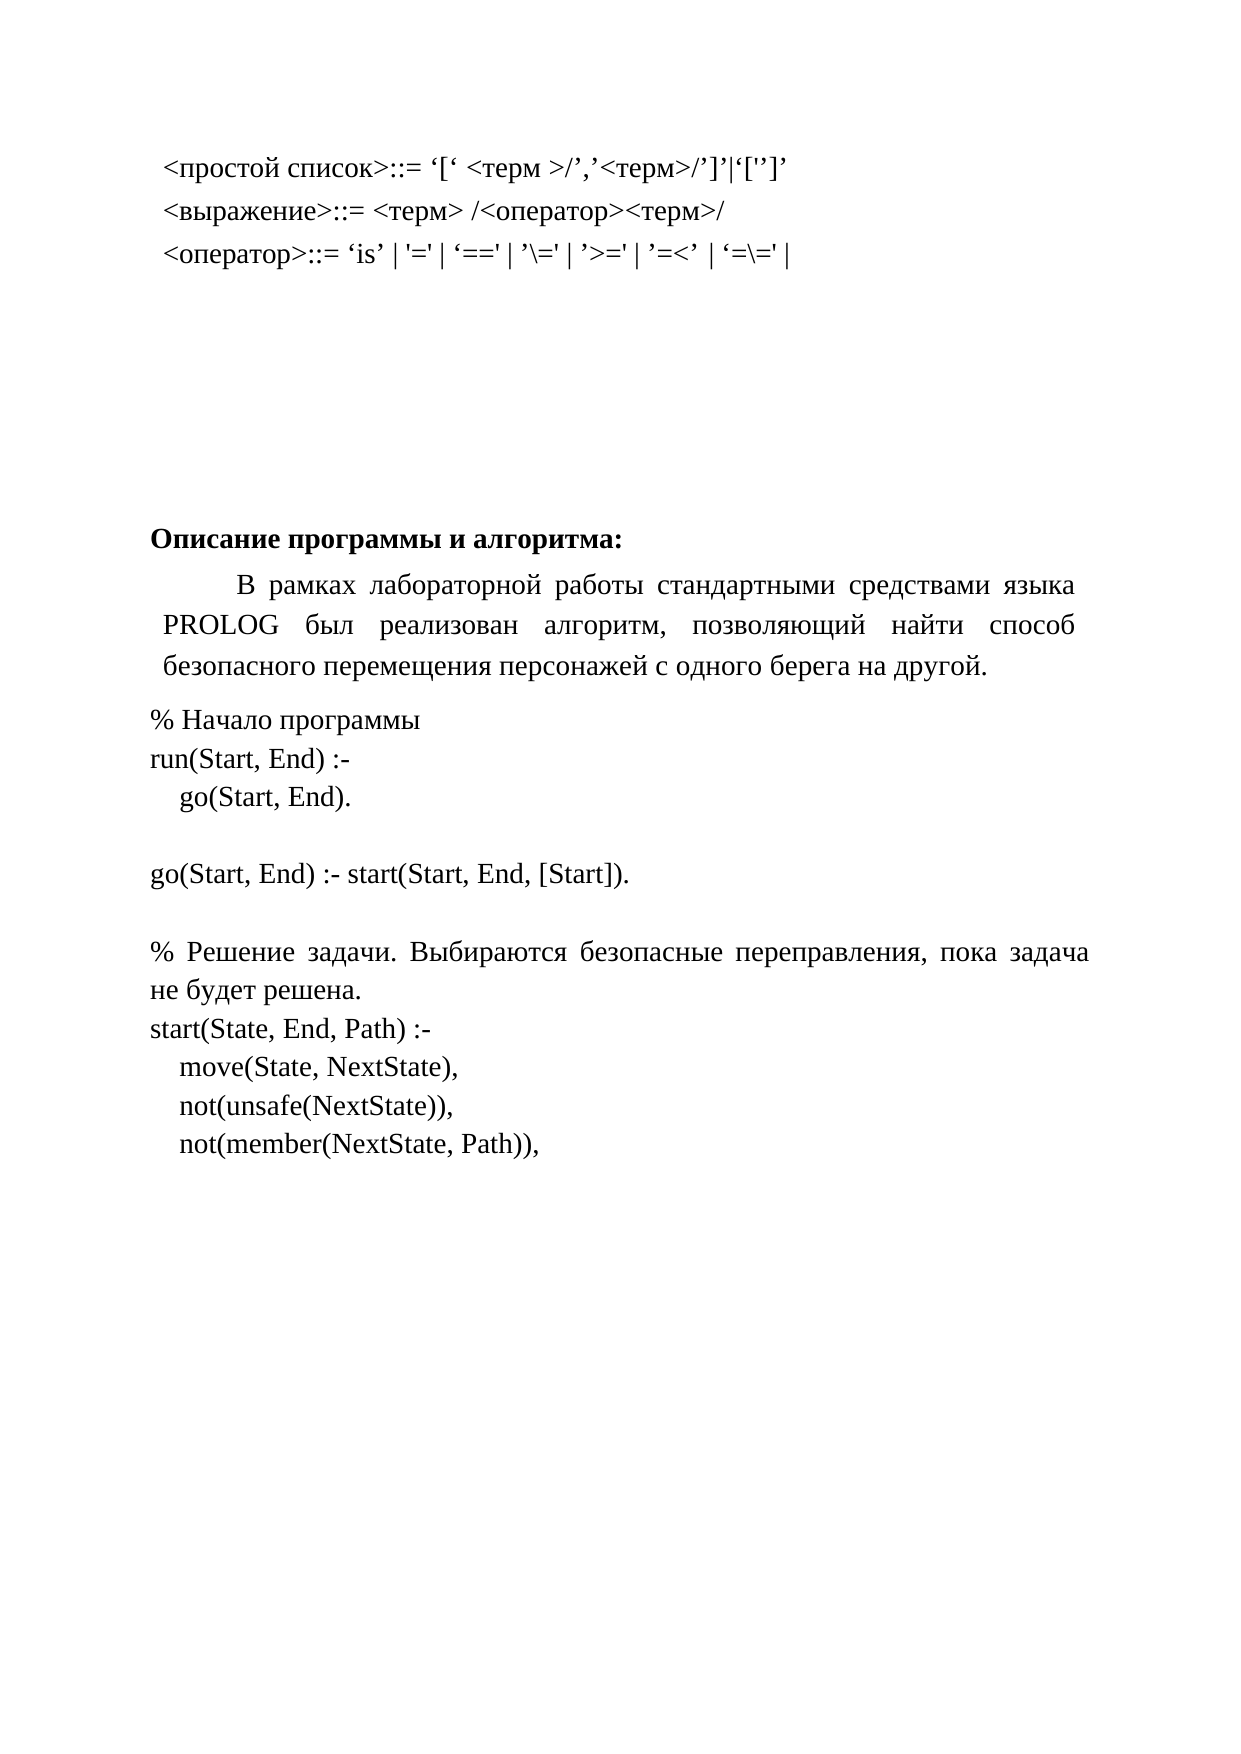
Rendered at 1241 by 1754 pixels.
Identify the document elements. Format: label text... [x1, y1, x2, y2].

text start(State, End, Path) :- [150, 1011, 1090, 1044]
text run(Start, End) :- [150, 741, 1090, 774]
text go(Start, End). [150, 779, 1090, 813]
subtitle Описание программы и алгоритма: [150, 521, 1090, 555]
text <выражение>::= <терм> /<оператор><терм>/ [163, 193, 1090, 226]
text not(unsafe(NextState)), [150, 1088, 1090, 1121]
text <простой список>::= ‘[‘ <терм >/’,’<терм>/’]’|‘['’]’ [163, 150, 1090, 183]
text % Начало программы [150, 702, 1090, 736]
text <оператор>::= ‘is’ | '=' | ‘==' | ’\=' | ’>=' | ’=<’ | ‘=\=' | [163, 236, 1090, 269]
text go(Start, End) :- start(Start, End, [Start]). [150, 857, 1090, 890]
text not(member(NextState, Path)), [150, 1126, 1090, 1160]
text % Решение задачи. Выбираются безопасные переправления, пока задача не будет решена. [150, 934, 1090, 1006]
text В рамках лабораторной работы стандартными средствами языка PROLOG был реализован алгоритм, позволяющий найти способ безопасного перемещения персонажей с одного берега на другой. [163, 567, 1075, 681]
text move(State, NextState), [150, 1049, 1090, 1083]
